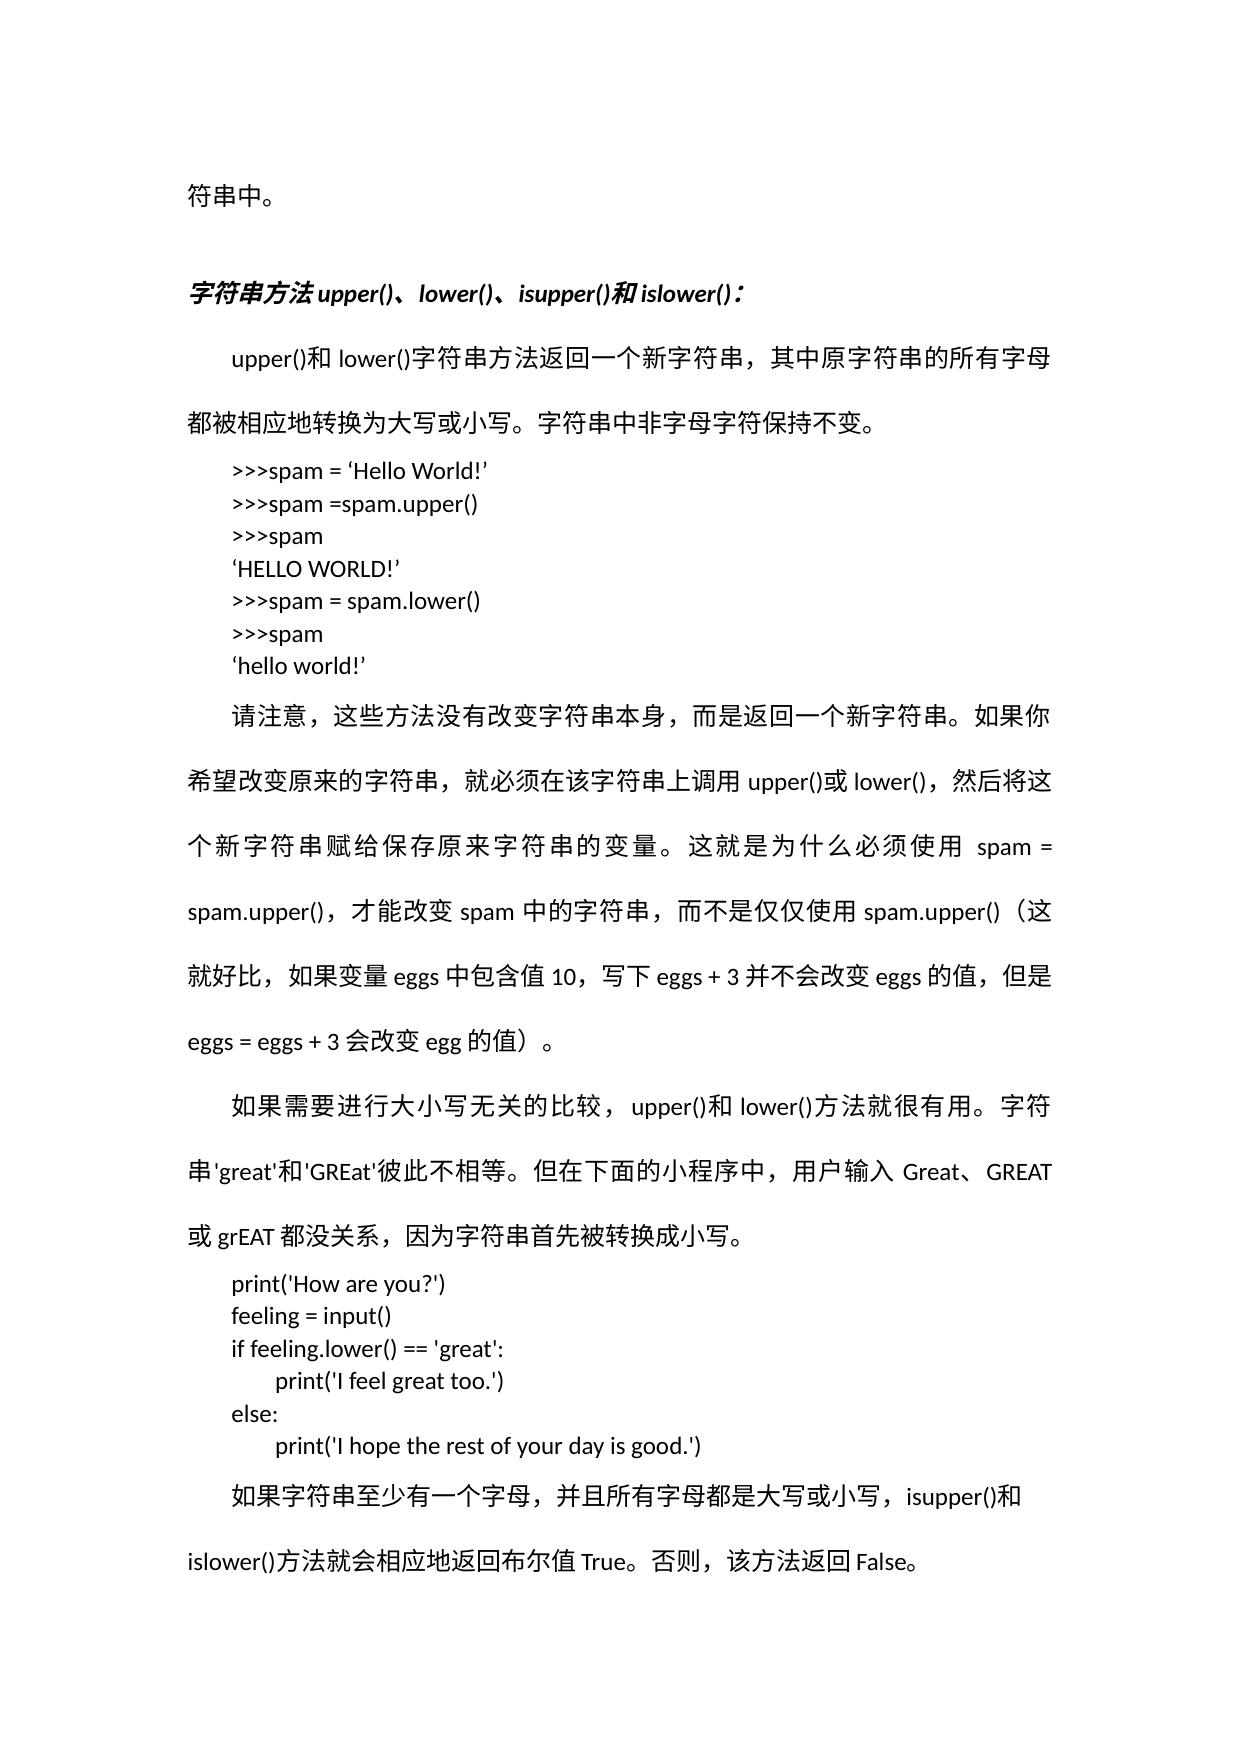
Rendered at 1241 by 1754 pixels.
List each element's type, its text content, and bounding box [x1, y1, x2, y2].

text ‘HELLO WORLD!’ [187, 552, 1053, 584]
text print('How are you?') [187, 1267, 1053, 1299]
text 请注意，这些方法没有改变字符串本身，而是返回一个新字符串。如果你希望改变原来的字符串，就必须在该字符串上调用upper()或lower()，然后将这个新字符串赋给保存原来字符串的变量。这就是为什么必须使用 spam = spam.upper()，才能改变spam 中的字符串，而不是仅仅使用spam.upper()（这就好比，如果变量eggs 中包含值10，写下eggs + 3 并不会改变eggs 的值，但是eggs = eggs + 3 会改变egg 的值）。 [187, 682, 1053, 1072]
text ‘hello world!’ [187, 649, 1053, 682]
text >>>spam = spam.lower() [187, 584, 1053, 617]
text >>>spam [187, 617, 1053, 649]
text upper()和lower()字符串方法返回一个新字符串，其中原字符串的所有字母都被相应地转换为大写或小写。字符串中非字母字符保持不变。 [187, 324, 1053, 454]
text 如果字符串至少有一个字母，并且所有字母都是大写或小写，isupper()和 [187, 1462, 1053, 1527]
text 如果需要进行大小写无关的比较，upper()和lower()方法就很有用。字符串'great'和'GREat'彼此不相等。但在下面的小程序中，用户输入Great、GREAT 或grEAT 都没关系，因为字符串首先被转换成小写。 [187, 1072, 1053, 1267]
text if feeling.lower() == 'great': [187, 1332, 1053, 1364]
text >>>spam [187, 519, 1053, 552]
text else: [187, 1397, 1053, 1429]
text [187, 162, 1053, 227]
text islower()方法就会相应地返回布尔值True。否则，该方法返回False。 [187, 1527, 1053, 1592]
text >>>spam =spam.upper() [187, 487, 1053, 519]
text 字符串方法upper()、lower()、isupper()和islower()： [187, 259, 1053, 324]
text feeling = input() [187, 1299, 1053, 1332]
text print('I feel great too.') [231, 1364, 1053, 1397]
text >>>spam = ‘Hello World!’ [187, 454, 1053, 487]
text print('I hope the rest of your day is good.') [231, 1429, 1053, 1462]
